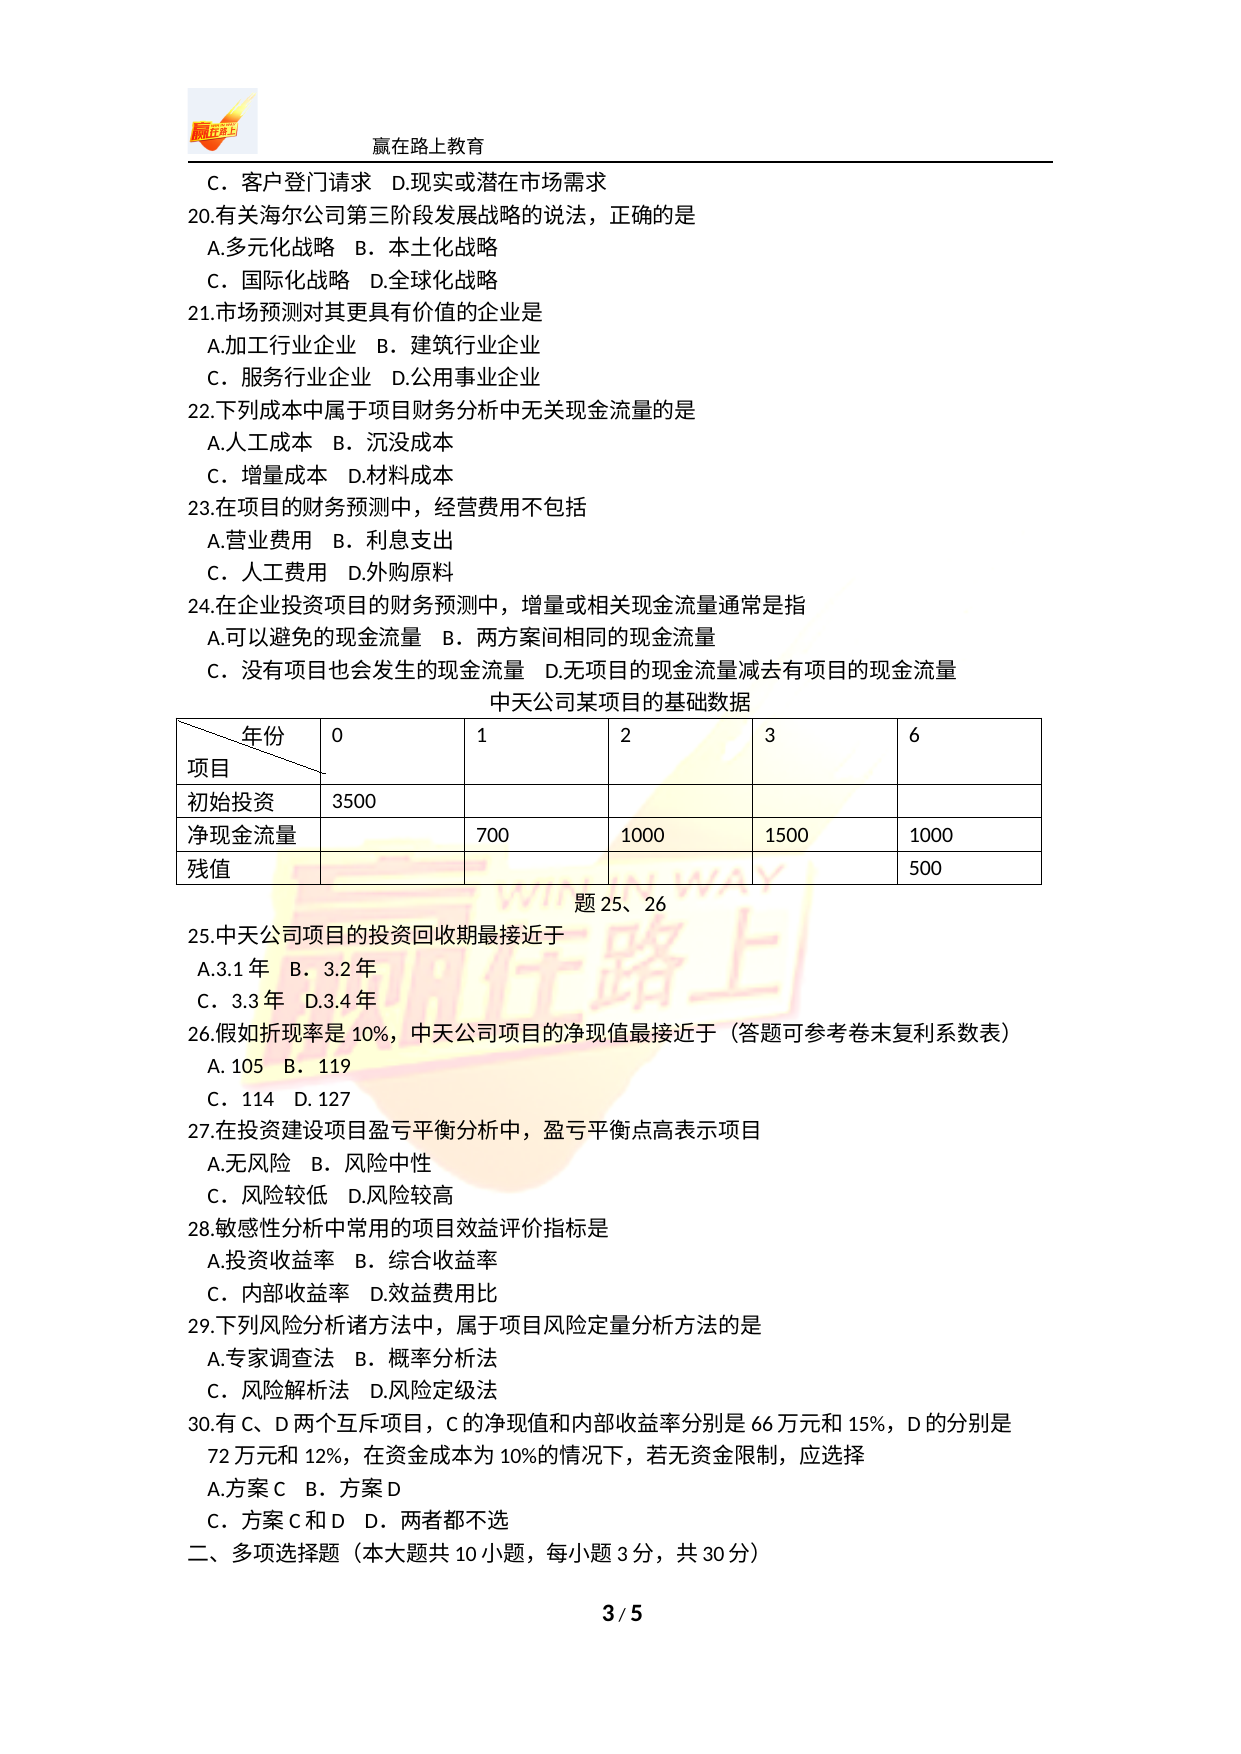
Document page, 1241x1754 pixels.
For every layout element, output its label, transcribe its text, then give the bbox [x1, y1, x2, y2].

text C．服务行业企业 D.公用事业企业 [187, 360, 1053, 392]
text A.可以避免的现金流量 B．两方案间相同的现金流量 [187, 620, 1053, 652]
table_cell 3500 [321, 785, 464, 817]
table_cell 1500 [753, 818, 897, 851]
table_header 2 [609, 719, 752, 783]
table_cell 残值 [177, 852, 320, 884]
text A. 105 B．119 [187, 1048, 1053, 1080]
text C．国际化战略 D.全球化战略 [187, 262, 1053, 295]
table_cell 初始投资 [177, 785, 320, 817]
table_cell [609, 852, 752, 884]
table_header 0 [321, 719, 464, 783]
text C．客户登门请求 D.现实或潜在市场需求 [187, 165, 1053, 197]
text 28.敏感性分析中常用的项目效益评价指标是 [187, 1210, 1053, 1243]
table_cell [753, 785, 897, 817]
table_header 6 [898, 719, 1041, 783]
table_cell [321, 818, 464, 851]
table_cell 1000 [609, 818, 752, 851]
table_cell [609, 785, 752, 817]
text C．风险解析法 D.风险定级法 [187, 1373, 1053, 1405]
text 21.市场预测对其更具有价值的企业是 [187, 295, 1053, 327]
table_cell [465, 852, 608, 884]
table_header 年份 项目 [177, 719, 320, 783]
table_cell [753, 852, 897, 884]
table_cell [465, 785, 608, 817]
text 22.下列成本中属于项目财务分析中无关现金流量的是 [187, 392, 1053, 425]
text C．风险较低 D.风险较高 [187, 1178, 1053, 1210]
text C．114 D. 127 [187, 1080, 1053, 1113]
text 20.有关海尔公司第三阶段发展战略的说法，正确的是 [187, 197, 1053, 230]
table_header 1 [465, 719, 608, 783]
text C．增量成本 D.材料成本 [187, 457, 1053, 490]
text A.3.1年 B．3.2年 [187, 950, 1053, 983]
text C．人工费用 D.外购原料 [187, 555, 1053, 587]
text 29.下列风险分析诸方法中，属于项目风险定量分析方法的是 [187, 1308, 1053, 1340]
table_cell 500 [898, 852, 1041, 884]
text 中天公司某项目的基础数据 [187, 685, 1053, 717]
text A.加工行业企业 B．建筑行业企业 [187, 327, 1053, 360]
text 25.中天公司项目的投资回收期最接近于 [187, 918, 1053, 950]
text 72万元和12%，在资金成本为10%的情况下，若无资金限制，应选择 [187, 1438, 1053, 1470]
text 题25、26 [187, 885, 1053, 918]
text 30.有C、D两个互斥项目，C的净现值和内部收益率分别是66万元和15%，D的分别是 [187, 1405, 1053, 1438]
text 24.在企业投资项目的财务预测中，增量或相关现金流量通常是指 [187, 587, 1053, 620]
text A.人工成本 B．沉没成本 [187, 425, 1053, 457]
text 27.在投资建设项目盈亏平衡分析中，盈亏平衡点高表示项目 [187, 1113, 1053, 1145]
text A.专家调查法 B．概率分析法 [187, 1340, 1053, 1373]
text C．内部收益率 D.效益费用比 [187, 1275, 1053, 1308]
text 二、多项选择题（本大题共10小题，每小题3分，共30分） [187, 1535, 1053, 1568]
table_cell [898, 785, 1041, 817]
table_cell 700 [465, 818, 608, 851]
text C．方案C和D D．两者都不选 [187, 1503, 1053, 1535]
text 23.在项目的财务预测中，经营费用不包括 [187, 490, 1053, 522]
text A.营业费用 B．利息支出 [187, 522, 1053, 555]
text A.无风险 B．风险中性 [187, 1145, 1053, 1178]
text A.多元化战略 B．本土化战略 [187, 230, 1053, 262]
table_header 3 [753, 719, 897, 783]
text A.方案C B．方案D [187, 1470, 1053, 1503]
text A.投资收益率 B．综合收益率 [187, 1243, 1053, 1275]
table_cell [321, 852, 464, 884]
text C．没有项目也会发生的现金流量 D.无项目的现金流量减去有项目的现金流量 [187, 652, 1053, 685]
text 26.假如折现率是10%，中天公司项目的净现值最接近于（答题可参考卷末复利系数表） [187, 1015, 1053, 1048]
text C．3.3年 D.3.4年 [187, 983, 1053, 1015]
table_cell 1000 [898, 818, 1041, 851]
picture [187, 88, 258, 154]
table_cell 净现金流量 [177, 818, 320, 851]
